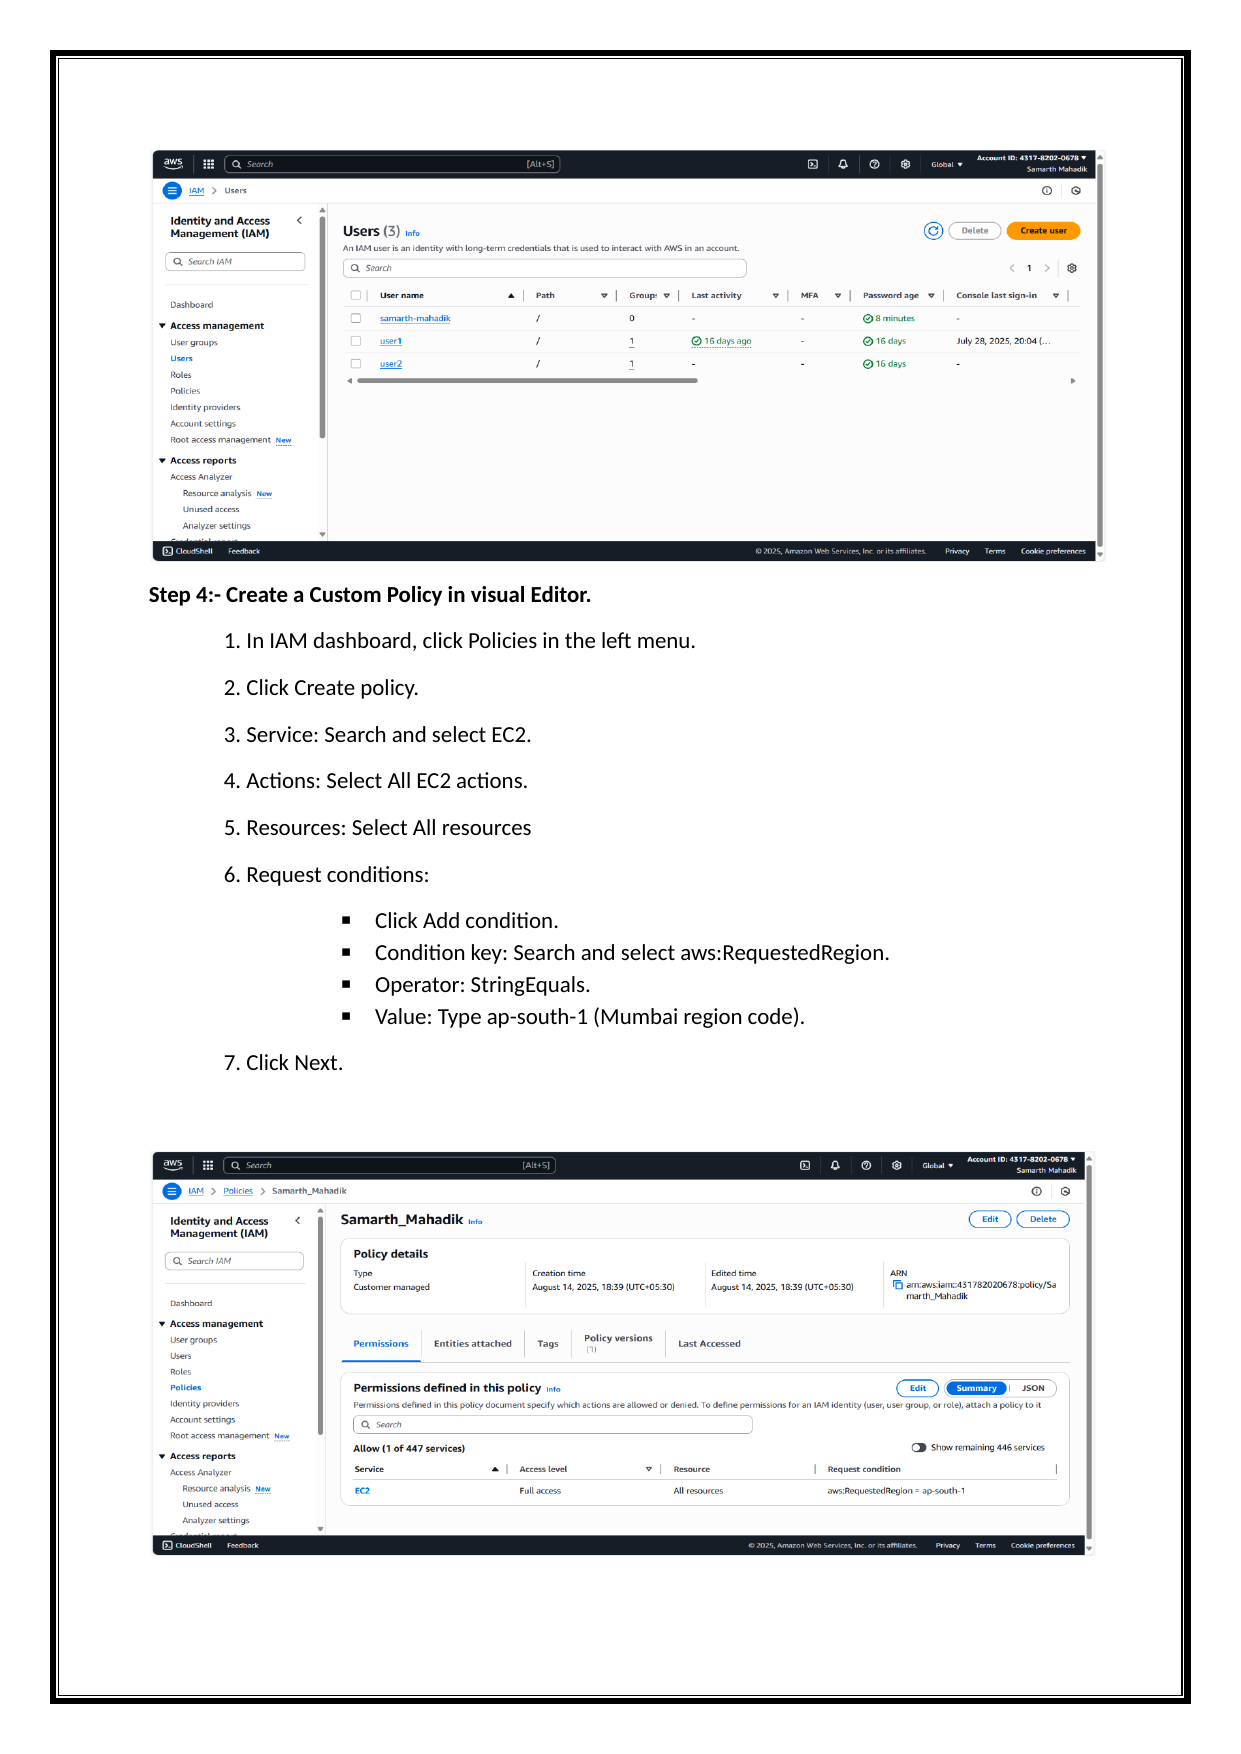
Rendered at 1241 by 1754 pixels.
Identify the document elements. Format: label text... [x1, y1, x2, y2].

picture [150, 1151, 1096, 1556]
list Condition key: Search and select aws:RequestedRegion. [337, 938, 1096, 966]
picture [150, 150, 1107, 562]
list Click Add condition. [337, 907, 1096, 934]
list Request conditions: [223, 860, 1096, 888]
list Actions: Select All EC2 actions. [223, 767, 1096, 794]
list Resources: Select All resources [223, 813, 1096, 841]
list Click Create policy. [223, 673, 1096, 701]
list Operator: StringEquals. [337, 970, 1096, 998]
list Click Next. [223, 1048, 1096, 1076]
text Step 4:- Create a Custom Policy in visual Editor. [148, 580, 1096, 608]
list Service: Search and select EC2. [223, 720, 1096, 748]
list Value: Type ap-south-1 (Mumbai region code). [337, 1002, 1096, 1030]
list In IAM dashboard, click Policies in the left menu. [223, 627, 1096, 654]
